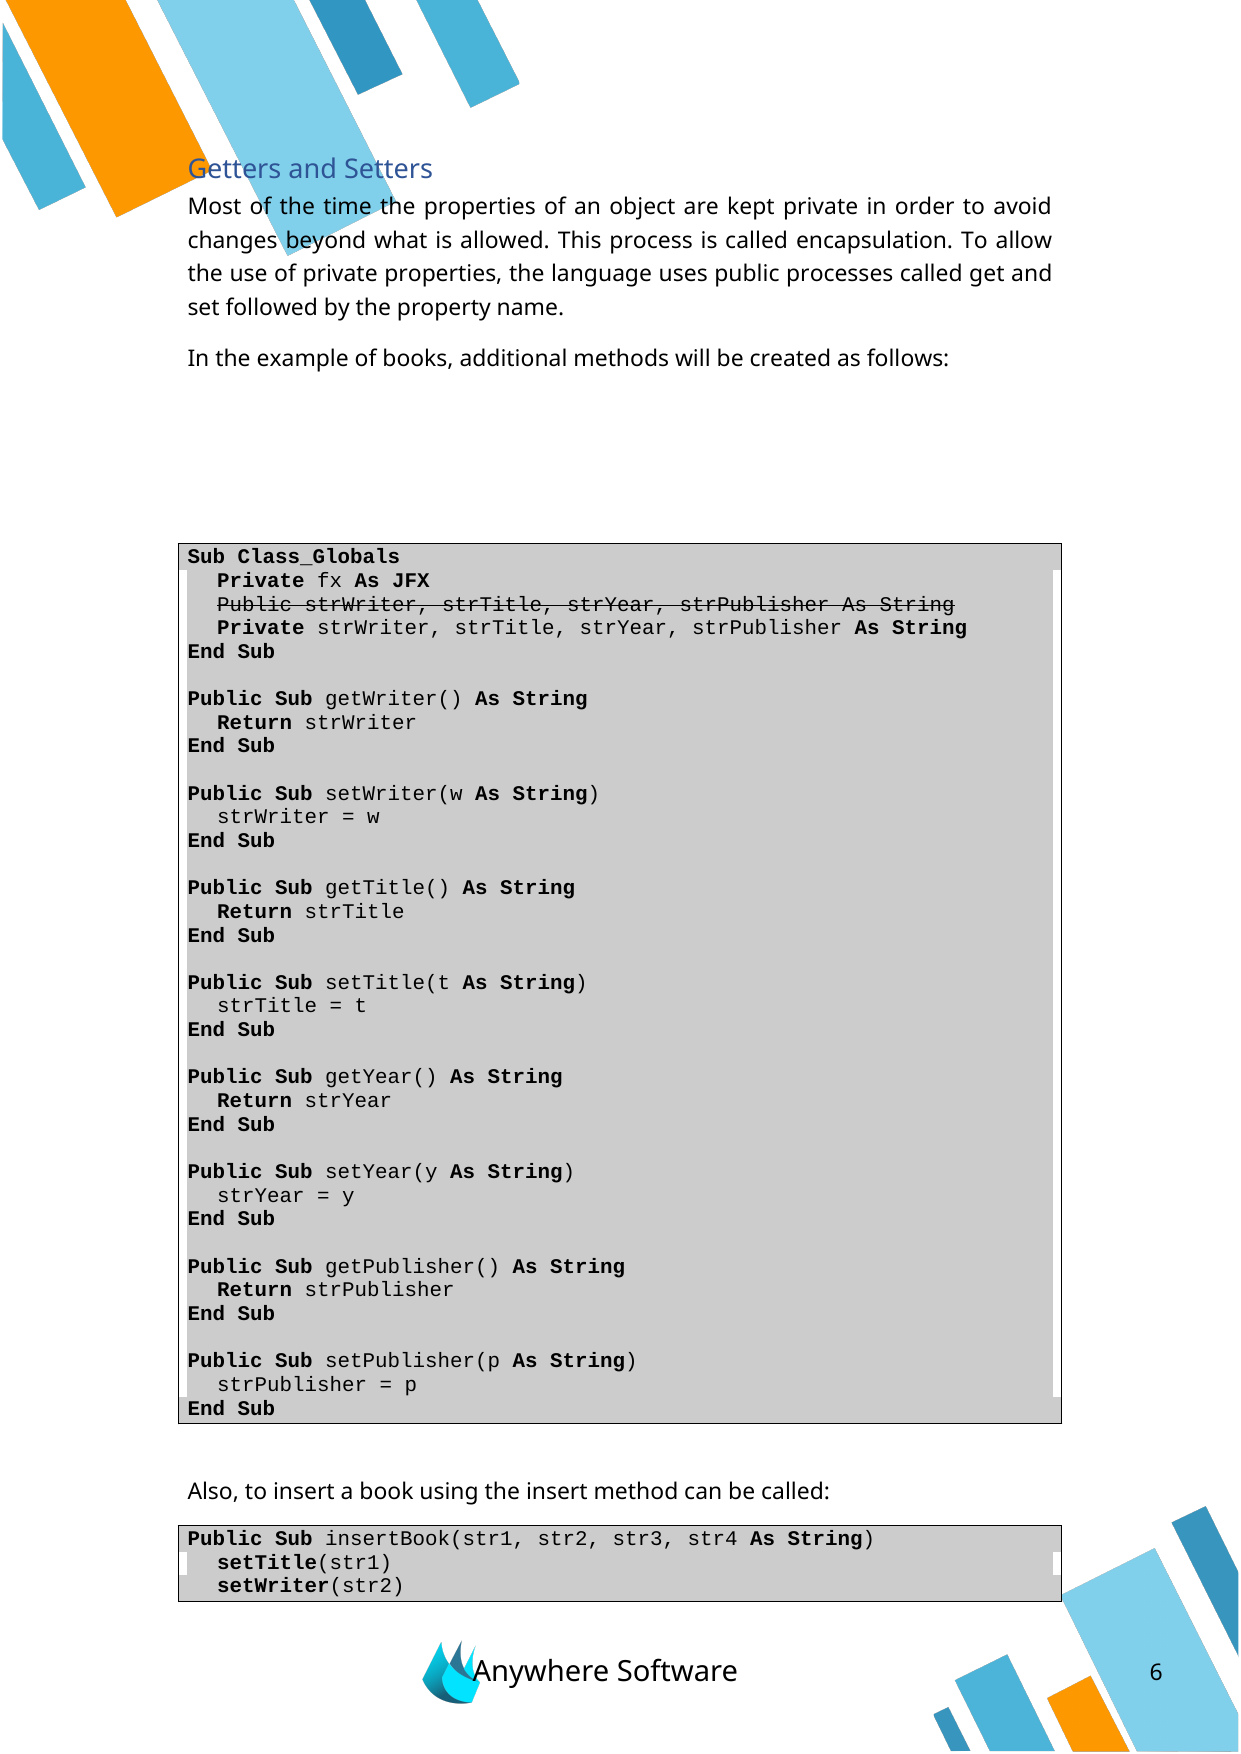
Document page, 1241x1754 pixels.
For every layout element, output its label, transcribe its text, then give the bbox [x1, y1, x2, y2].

text End Sub [187, 830, 1053, 854]
text Public Sub setPublisher(p As String) [187, 1350, 1053, 1374]
text Return strYear [187, 1090, 1053, 1114]
text Return strTitle [187, 901, 1053, 924]
text End Sub [187, 1019, 1053, 1043]
picture [422, 1640, 481, 1704]
text Private fx As JFX [187, 570, 1053, 593]
picture [2, 0, 520, 256]
text Public Sub setWriter(w As String) [187, 783, 1053, 806]
text End Sub [187, 1303, 1053, 1327]
text End Sub [179, 1394, 1061, 1423]
text Public Sub getPublisher() As String [187, 1256, 1053, 1279]
text strTitle = t [187, 996, 1053, 1019]
text Public Sub getYear() As String [187, 1066, 1053, 1090]
text Public Sub insertBook(str1, str2, str3, str4 As String) [179, 1526, 1061, 1552]
text Return strPublisher [187, 1279, 1053, 1303]
text Sub Class_Globals [179, 544, 1061, 570]
picture [933, 1506, 1239, 1752]
text setWriter(str2) [179, 1572, 1061, 1601]
text strPublisher = p [187, 1374, 1053, 1394]
picture [1053, 1552, 1061, 1572]
text Return strWriter [187, 712, 1053, 735]
text Public strWriter, strTitle, strYear, strPublisher As String [187, 593, 1053, 617]
text strWriter = w [187, 806, 1053, 830]
text End Sub [187, 735, 1053, 759]
text In the example of books, additional methods will be created as follows: [187, 341, 1053, 373]
text End Sub [187, 641, 1053, 664]
text strYear = y [187, 1185, 1053, 1208]
text End Sub [187, 1114, 1053, 1137]
text setTitle(str1) [187, 1552, 1053, 1572]
text Public Sub getWriter() As String [187, 688, 1053, 712]
text Private strWriter, strTitle, strYear, strPublisher As String [187, 617, 1053, 641]
text End Sub [187, 1208, 1053, 1232]
text Public Sub getTitle() As String [187, 877, 1053, 901]
text Public Sub setYear(y As String) [187, 1161, 1053, 1185]
subtitle Getters and Setters [187, 150, 1053, 187]
text End Sub [187, 924, 1053, 948]
text Public Sub setTitle(t As String) [187, 972, 1053, 996]
text Also, to insert a book using the insert method can be called: [187, 1475, 1053, 1506]
